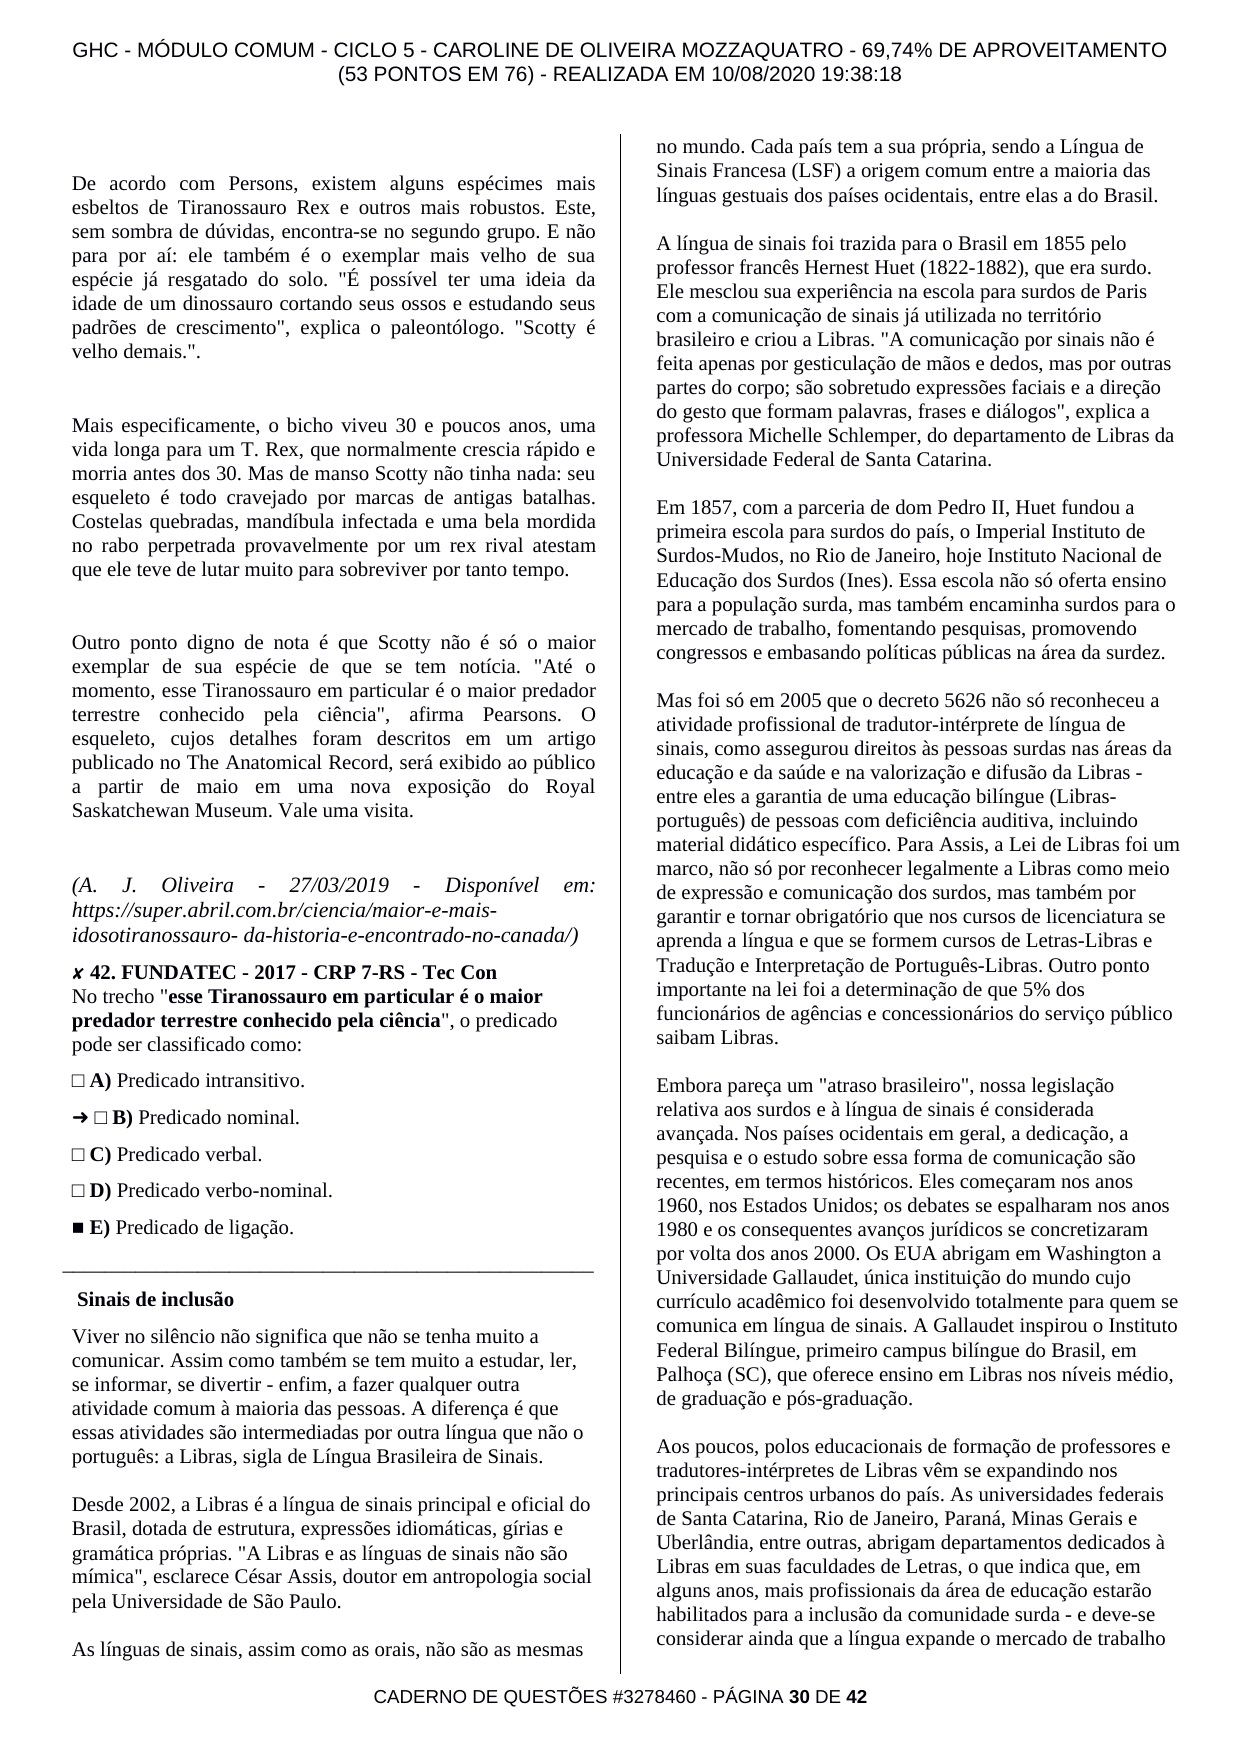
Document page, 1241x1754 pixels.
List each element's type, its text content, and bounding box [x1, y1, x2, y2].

text Sinais de inclusão [72, 1287, 596, 1311]
text Outro ponto digno de nota é que Scotty não é só o maior exemplar de sua espécie de que se tem notícia. "Até o momento, esse Tiranossauro em particular é o maior predador terrestre conhecido pela ciência", afirma Pearsons. O esqueleto, cujos detalhes foram descritos em um artigo publicado no The Anatomical Record, será exibido ao público a partir de maio em uma nova exposição do Royal Saskatchewan Museum. Vale uma visita. [72, 630, 596, 822]
text □ D) Predicado verbo-nominal. [72, 1178, 596, 1202]
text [72, 1324, 596, 1661]
text De acordo com Persons, existem alguns espécimes mais esbeltos de Tiranossauro Rex e outros mais robustos. Este, sem sombra de dúvidas, encontra-se no segundo grupo. E não para por aí: ele também é o exemplar mais velho de sua espécie já resgatado do solo. "É possível ter uma ideia da idade de um dinossauro cortando seus ossos e estudando seus padrões de crescimento", explica o paleontólogo. "Scotty é velho demais.". [72, 171, 596, 363]
text □ A) Predicado intransitivo. [72, 1068, 596, 1092]
text □ C) Predicado verbal. [72, 1142, 596, 1166]
text ✘ 42. FUNDATEC - 2017 - CRP 7-RS - Tec Con No trecho "esse Tiranossauro em particular é o maior predador terrestre conhecido pela ciência", o predicado pode ser classificado como: [72, 960, 596, 1056]
text ■ E) Predicado de ligação. [72, 1215, 596, 1239]
text Mais especificamente, o bicho viveu 30 e poucos anos, uma vida longa para um T. Rex, que normalmente crescia rápido e morria antes dos 30. Mas de manso Scotty não tinha nada: seu esqueleto é todo cravejado por marcas de antigas batalhas. Costelas quebradas, mandíbula infectada e uma bela mordida no rabo perpetrada provavelmente por um rex rival atestam que ele teve de lutar muito para sobreviver por tanto tempo. [72, 412, 596, 581]
text ➜ □ B) Predicado nominal. [72, 1105, 596, 1129]
text (A. J. Oliveira - 27/03/2019 - Disponível em: https://super.abril.com.br/ciencia/maior-e-mais-idosotiranossauro- da-historia-e-encontrado-no-canada/) [72, 872, 596, 947]
text ___________________________________________________ [59, 1251, 596, 1275]
